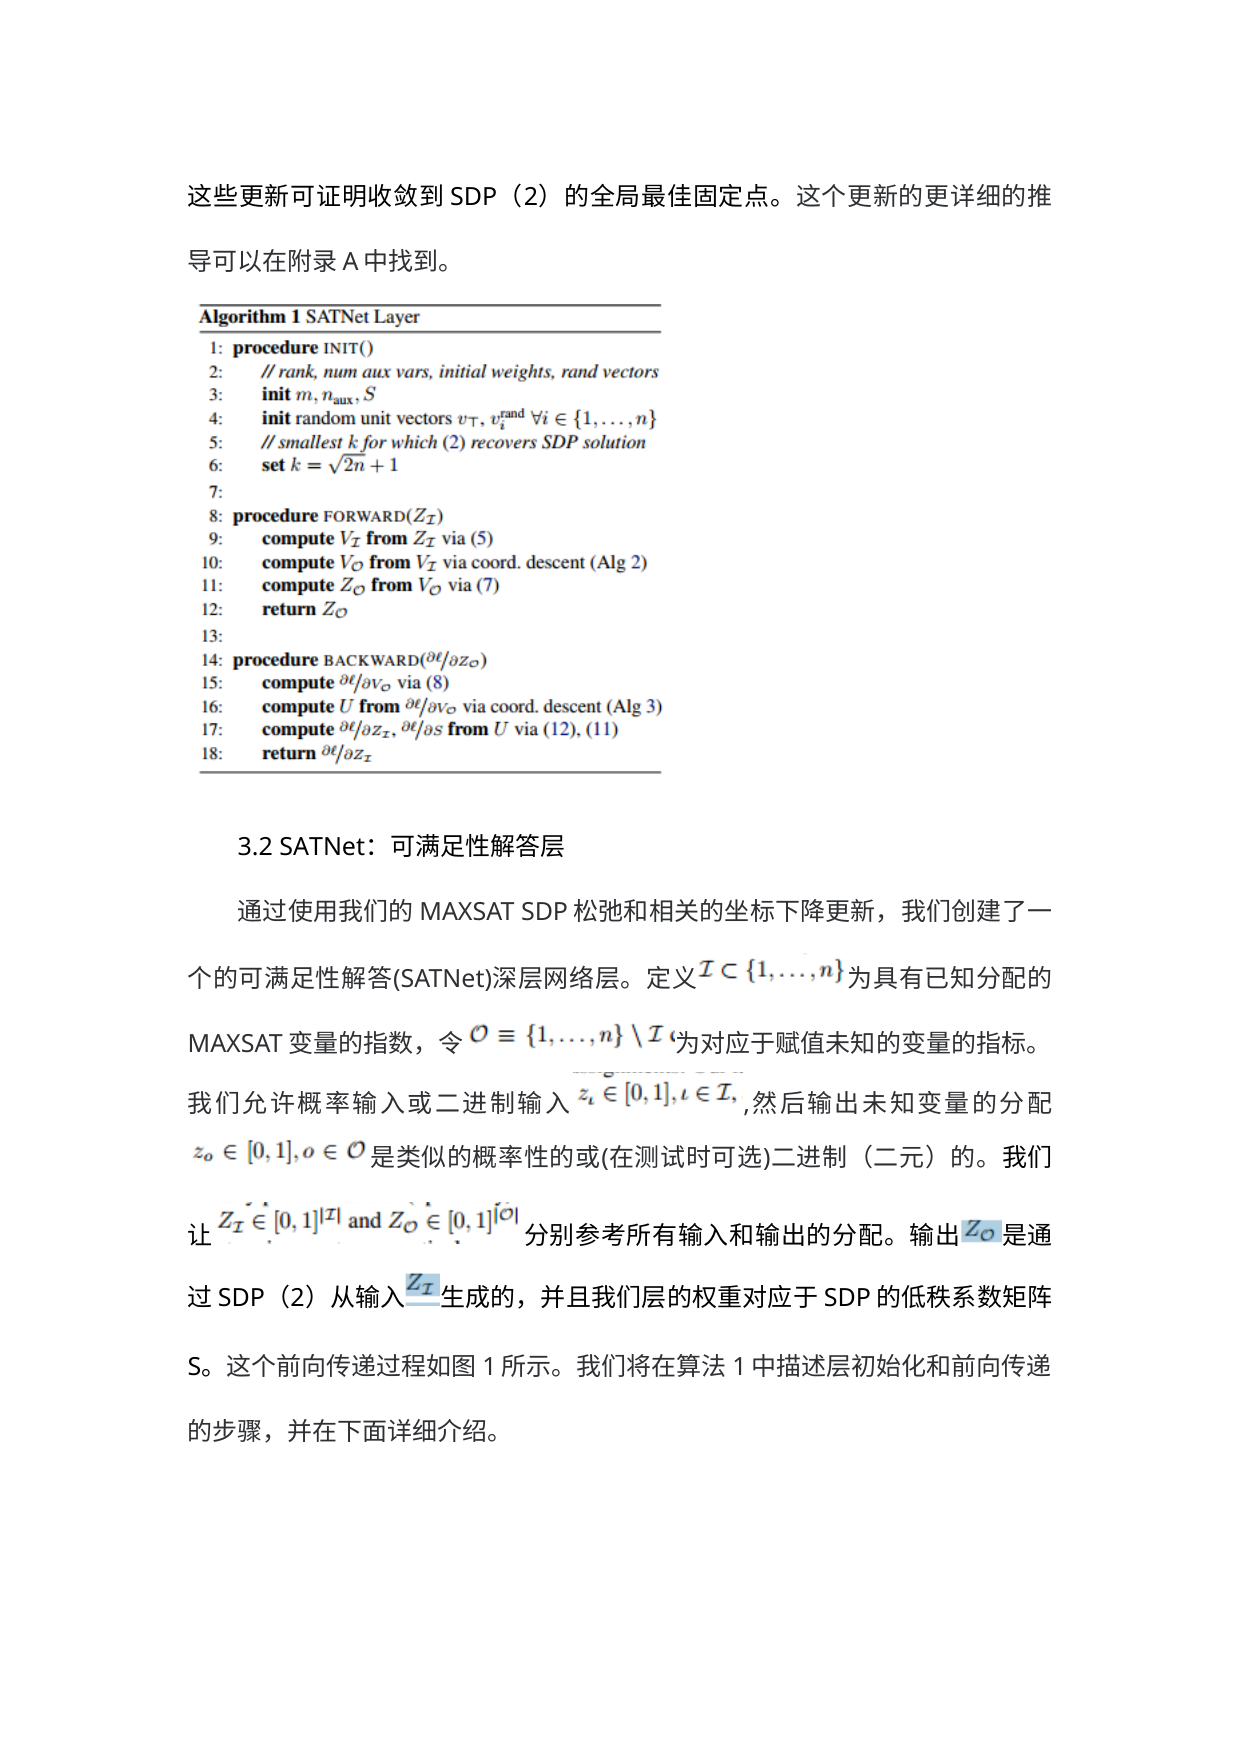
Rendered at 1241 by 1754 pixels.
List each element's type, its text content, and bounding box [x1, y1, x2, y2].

text 3.2 SATNet：可满足性解答层 [187, 812, 1053, 877]
picture [464, 1018, 675, 1053]
picture [187, 292, 675, 786]
picture [697, 953, 848, 988]
picture [187, 1139, 370, 1166]
picture [573, 1072, 744, 1113]
text 通过使用我们的MAXSAT SDP松弛和相关的坐标下降更新，我们创建了一个的可满足性解答(SATNet)深层网络层。定义为具有已知分配的MAXSAT变量的指数，令为对应于赋值未知的变量的指标。我们允许概率输入或二进制输入,然后输出未知变量的分配是类似的概率性的或(在测试时可选)二进制（二元）的。我们让分别参考所有输入和输出的分配。输出是通过SDP（2）从输入生成的，并且我们层的权重对应于SDP的低秩系数矩阵S。这个前向传递过程如图1所示。我们将在算法1中描述层初始化和前向传递的步骤，并在下面详细介绍。 [187, 877, 1053, 1462]
picture [213, 1202, 524, 1244]
picture [405, 1267, 440, 1306]
text 这些更新可证明收敛到SDP（2）的全局最佳固定点。这个更新的更详细的推导可以在附录A中找到。 [187, 162, 1053, 292]
picture [961, 1211, 1002, 1244]
